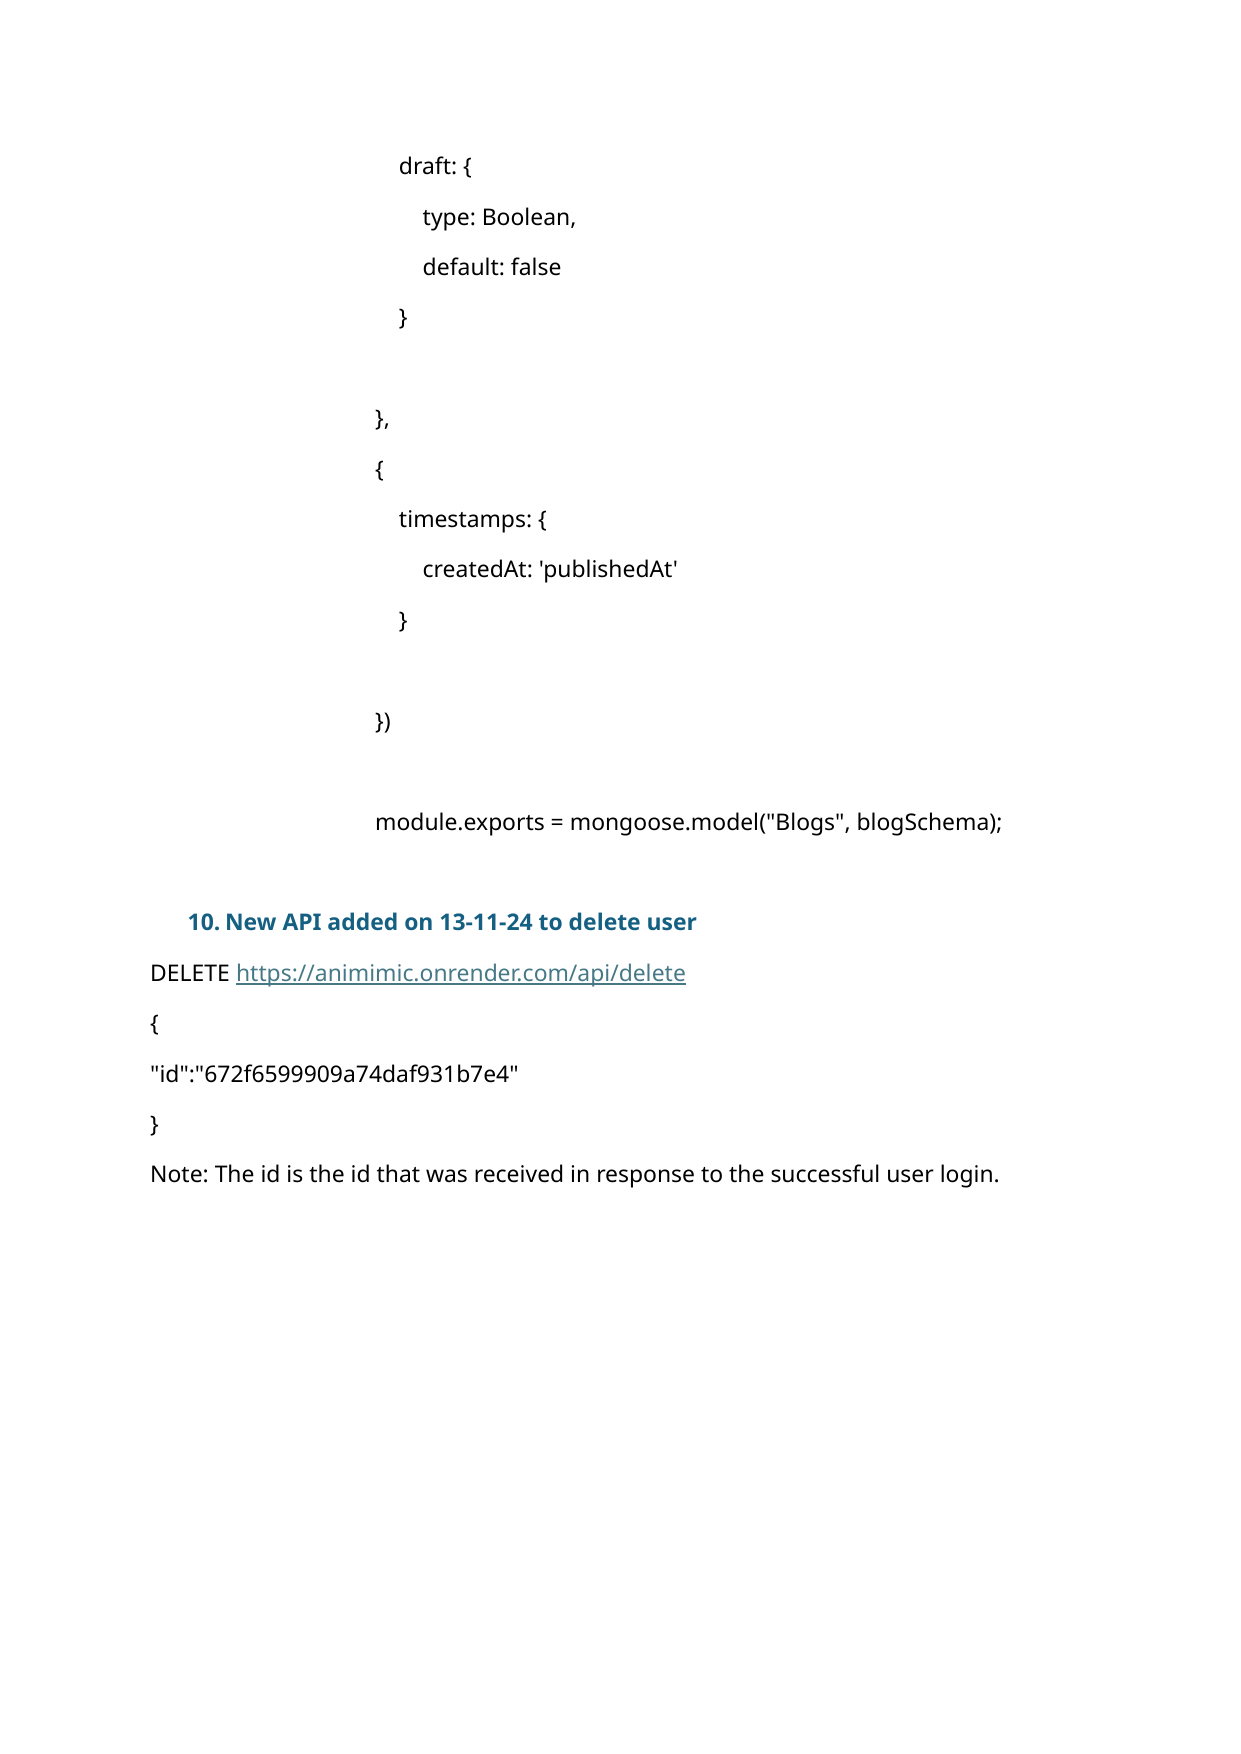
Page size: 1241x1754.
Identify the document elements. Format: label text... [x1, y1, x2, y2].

text }, [375, 402, 1090, 433]
text DELETE https://animimic.onrender.com/api/delete [150, 957, 1090, 988]
text } [375, 301, 1090, 332]
text createdAt: 'publishedAt' [375, 553, 1090, 584]
text } [375, 604, 1090, 635]
text } [150, 1108, 1090, 1139]
text module.exports = mongoose.model("Blogs", blogSchema); [375, 805, 1090, 837]
text { [375, 452, 1090, 484]
text draft: { [375, 150, 1090, 181]
text "id":"672f6599909a74daf931b7e4" [150, 1057, 1090, 1089]
text }) [375, 704, 1090, 736]
text Note: The id is the id that was received in response to the successful user login. [150, 1158, 1090, 1189]
list New API added on 13-11-24 to delete user [187, 906, 1090, 937]
text type: Boolean, [375, 200, 1090, 232]
text { [150, 1007, 1090, 1038]
text default: false [375, 251, 1090, 282]
text timestamps: { [375, 503, 1090, 534]
